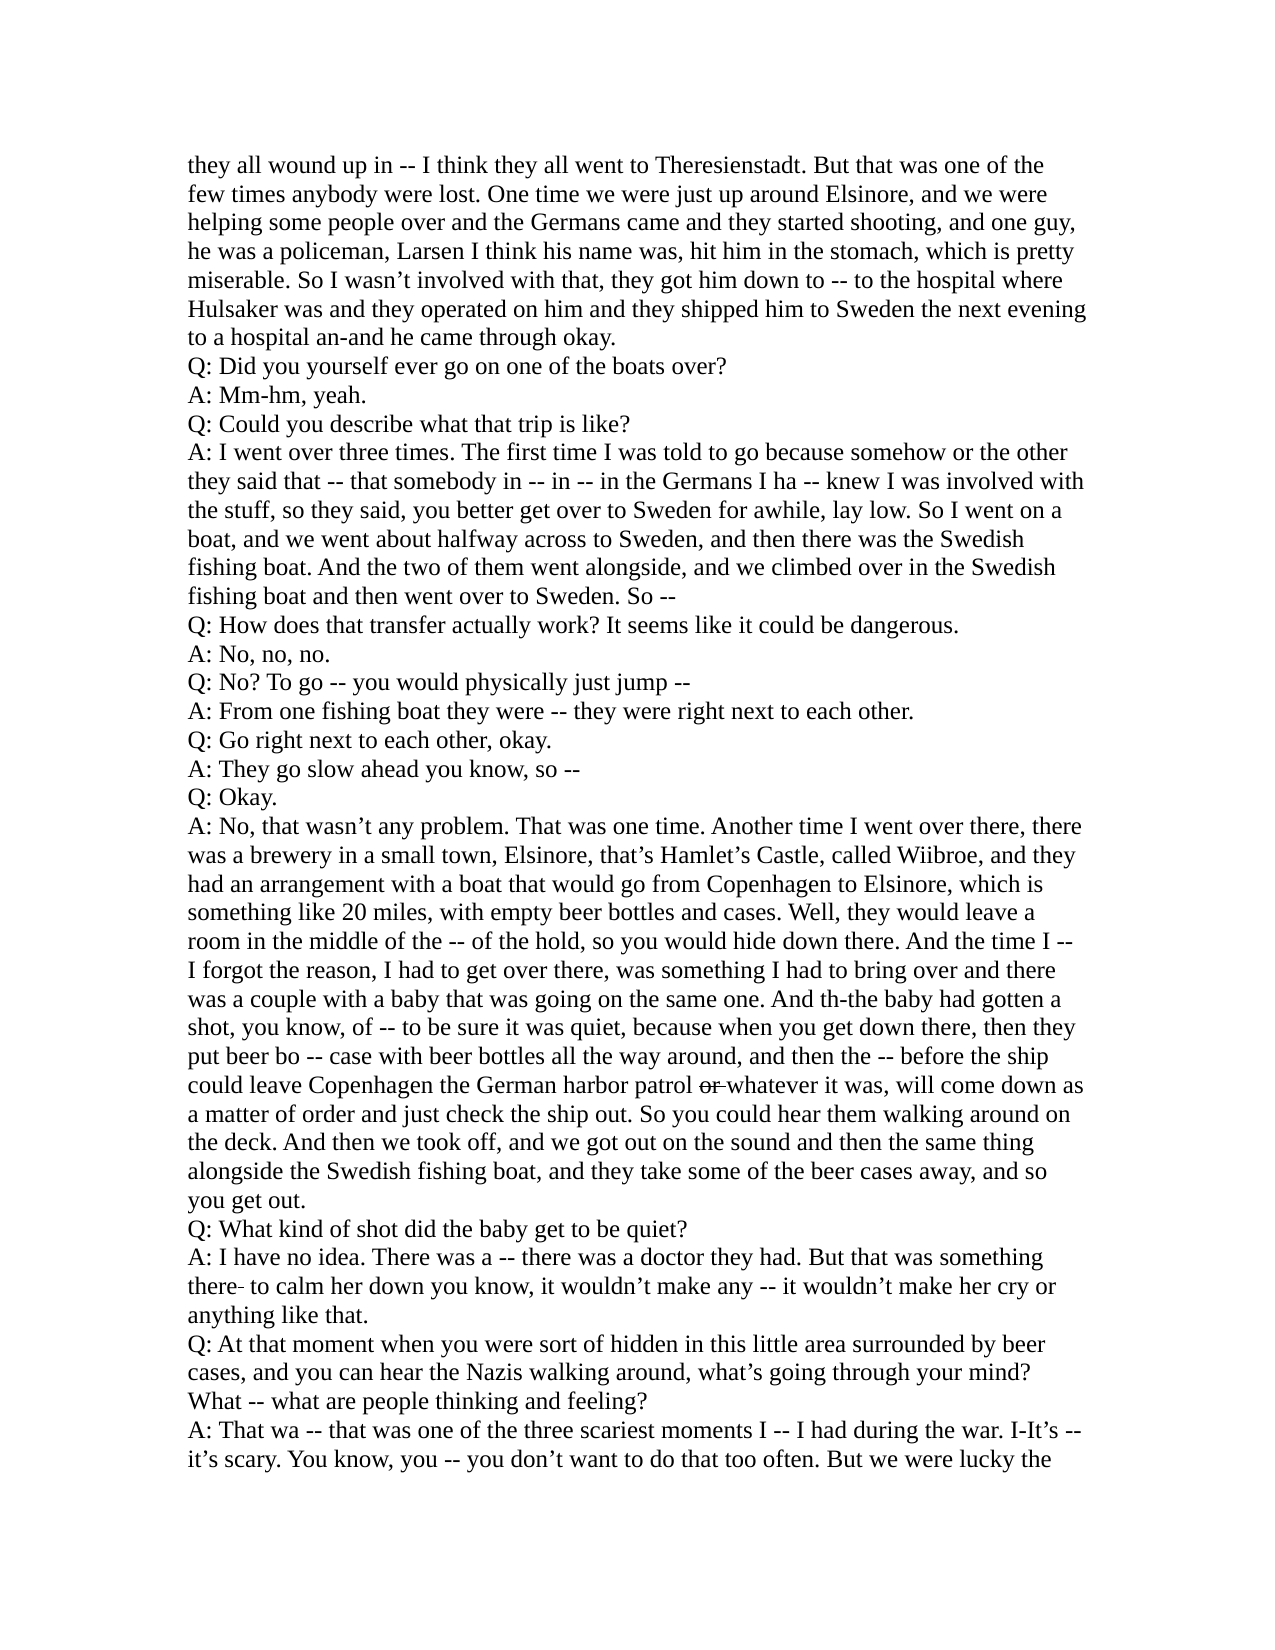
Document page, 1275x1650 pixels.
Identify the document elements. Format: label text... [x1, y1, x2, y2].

text Q: Go right next to each other, okay. [187, 725, 1087, 754]
text Q: At that moment when you were sort of hidden in this little area surrounded by beer cases, and you can hear the Nazis walking around, what’s going through your mind? What -- what are people thinking and feeling? [187, 1329, 1087, 1415]
text Q: Did you yourself ever go on one of the boats over? [187, 351, 1087, 380]
text Q: Could you describe what that trip is like? [187, 409, 1087, 437]
text Q: What kind of shot did the baby get to be quiet? [187, 1214, 1087, 1242]
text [187, 150, 1087, 351]
text Q: Okay. [187, 782, 1087, 811]
text A: No, no, no. [187, 639, 1087, 667]
text Q: How does that transfer actually work? It seems like it could be dangerous. [187, 610, 1087, 639]
text A: They go slow ahead you know, so -- [187, 754, 1087, 782]
text A: No, that wasn’t any problem. That was one time. Another time I went over there, there was a brewery in a small town, Elsinore, that’s Hamlet’s Castle, called Wiibroe, and they had an arrangement with a boat that would go from Copenhagen to Elsinore, which is something like 20 miles, with empty beer bottles and cases. Well, they would leave a room in the middle of the -- of the hold, so you would hide down there. And the time I -- I forgot the reason, I had to get over there, was something I had to bring over and there was a couple with a baby that was going on the same one. And th-the baby had gotten a shot, you know, of -- to be sure it was quiet, because when you get down there, then they put beer bo -- case with beer bottles all the way around, and then the -- before the ship could leave Copenhagen the German harbor patrol or whatever it was, will come down as a matter of order and just check the ship out. So you could hear them walking around on the deck. And then we took off, and we got out on the sound and then the same thing alongside the Swedish fishing boat, and they take some of the beer cases away, and so you get out. [187, 811, 1087, 1214]
text Q: No? To go -- you would physically just jump -- [187, 667, 1087, 696]
text A: From one fishing boat they were -- they were right next to each other. [187, 696, 1087, 725]
text A: I went over three times. The first time I was told to go because somehow or the other they said that -- that somebody in -- in -- in the Germans I ha -- knew I was involved with the stuff, so they said, you better get over to Sweden for awhile, lay low. So I went on a boat, and we went about halfway across to Sweden, and then there was the Swedish fishing boat. And the two of them went alongside, and we climbed over in the Swedish fishing boat and then went over to Sweden. So -- [187, 437, 1087, 610]
text A: Mm-hm, yeah. [187, 380, 1087, 409]
text A: I have no idea. There was a -- there was a doctor they had. But that was something there to calm her down you know, it wouldn’t make any -- it wouldn’t make her cry or anything like that. [187, 1242, 1087, 1329]
